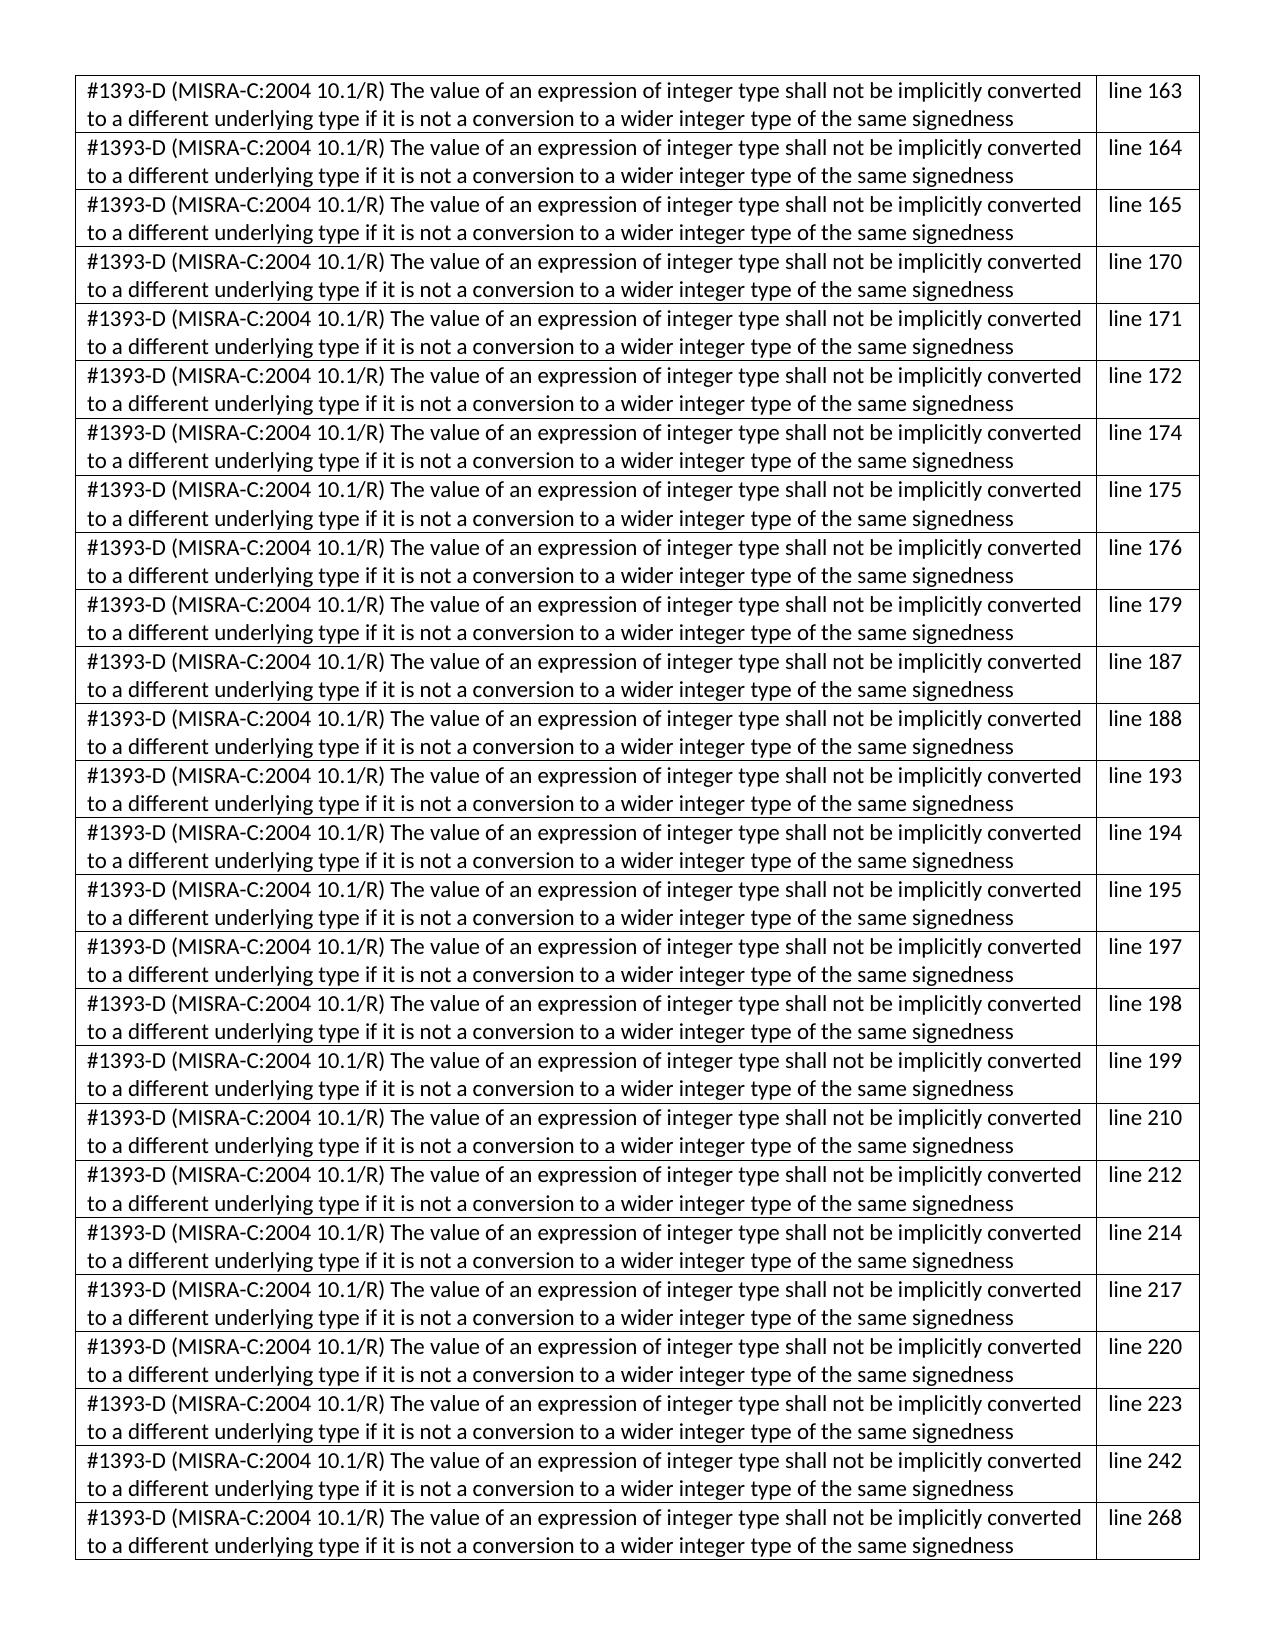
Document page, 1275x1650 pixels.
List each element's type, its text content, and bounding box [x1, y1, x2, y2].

table_cell line 165 [1097, 190, 1199, 246]
table_cell line 268 [1097, 1503, 1199, 1559]
table_cell line 188 [1097, 704, 1199, 760]
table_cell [76, 1503, 1096, 1559]
table_cell line 210 [1097, 1104, 1199, 1159]
table_cell line 164 [1097, 133, 1199, 189]
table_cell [76, 133, 1096, 189]
table_cell line 175 [1097, 476, 1199, 532]
table_cell line 212 [1097, 1161, 1199, 1217]
table_cell line 197 [1097, 932, 1199, 988]
table_cell line 163 [1097, 76, 1199, 132]
table_cell line 179 [1097, 590, 1199, 646]
table_cell line 198 [1097, 989, 1199, 1045]
table_cell line 174 [1097, 419, 1199, 474]
table_cell line 187 [1097, 647, 1199, 703]
table_cell line 176 [1097, 533, 1199, 589]
table_cell line 170 [1097, 247, 1199, 303]
table_cell line 220 [1097, 1332, 1199, 1388]
table_cell line 193 [1097, 761, 1199, 817]
table_cell line 242 [1097, 1446, 1199, 1502]
table_cell line 171 [1097, 304, 1199, 360]
table_cell line 172 [1097, 361, 1199, 417]
table_cell line 194 [1097, 818, 1199, 874]
table_cell line 223 [1097, 1389, 1199, 1445]
table_cell line 195 [1097, 875, 1199, 931]
table_cell line 214 [1097, 1218, 1199, 1274]
table_cell line 217 [1097, 1275, 1199, 1331]
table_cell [76, 76, 1096, 132]
table_cell line 199 [1097, 1046, 1199, 1102]
